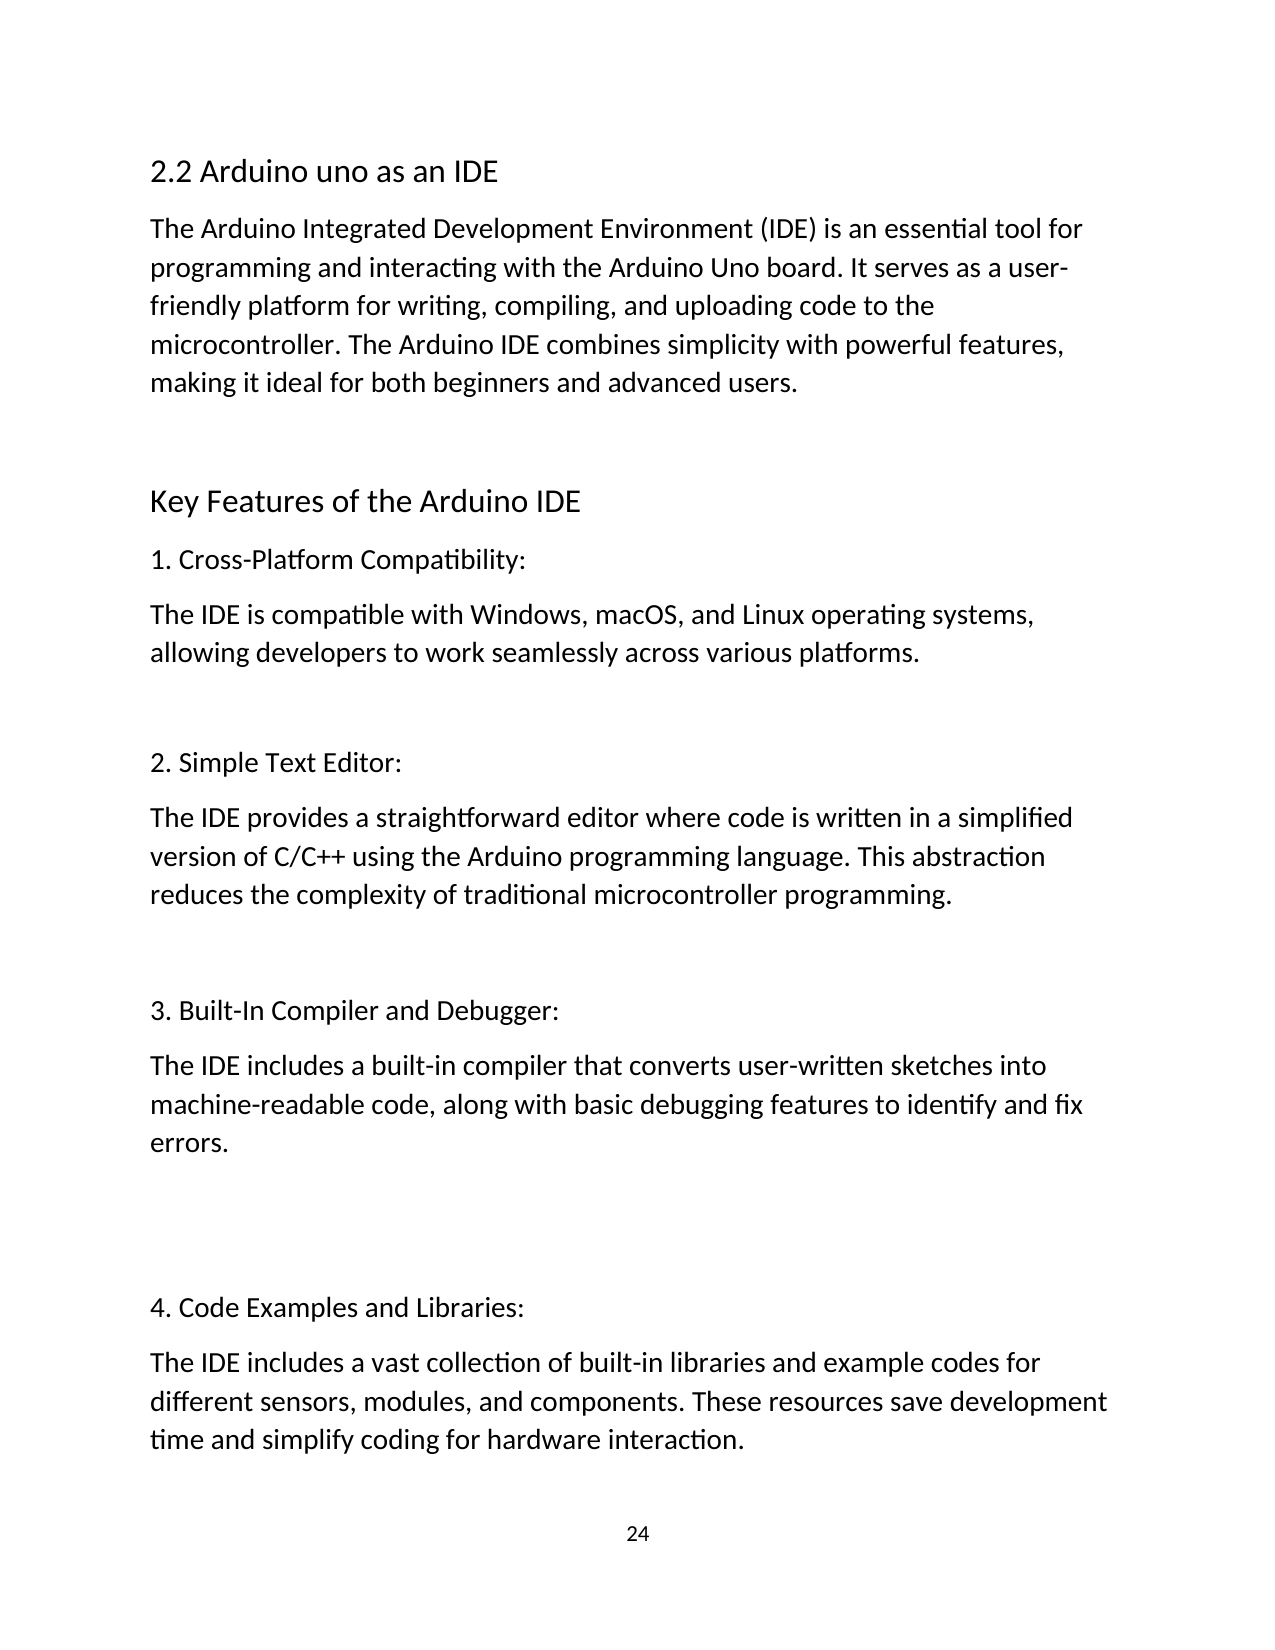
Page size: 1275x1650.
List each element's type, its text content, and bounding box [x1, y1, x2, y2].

text Key Features of the Arduino IDE [150, 480, 1125, 521]
text The IDE includes a built-in compiler that converts user-written sketches into machine-readable code, along with basic debugging features to identify and fix errors. [150, 1047, 1125, 1160]
text The Arduino Integrated Development Environment (IDE) is an essential tool for programming and interacting with the Arduino Uno board. It serves as a user-friendly platform for writing, compiling, and uploading code to the microcontroller. The Arduino IDE combines simplicity with powerful features, making it ideal for both beginners and advanced users. [150, 211, 1125, 400]
text 2.2 Arduino uno as an IDE [150, 150, 1125, 191]
text 1. Cross-Platform Compatibility: [150, 541, 1125, 576]
text 4. Code Examples and Libraries: [150, 1289, 1125, 1325]
text The IDE is compatible with Windows, macOS, and Linux operating systems, allowing developers to work seamlessly across various platforms. [150, 596, 1125, 670]
text The IDE provides a straightforward editor where code is written in a simplified version of C/C++ using the Arduino programming language. This abstraction reduces the complexity of traditional microcontroller programming. [150, 799, 1125, 912]
text 3. Built-In Compiler and Debugger: [150, 992, 1125, 1028]
text The IDE includes a vast collection of built-in libraries and example codes for different sensors, modules, and components. These resources save development time and simplify coding for hardware interaction. [150, 1344, 1125, 1457]
text 2. Simple Text Editor: [150, 744, 1125, 780]
